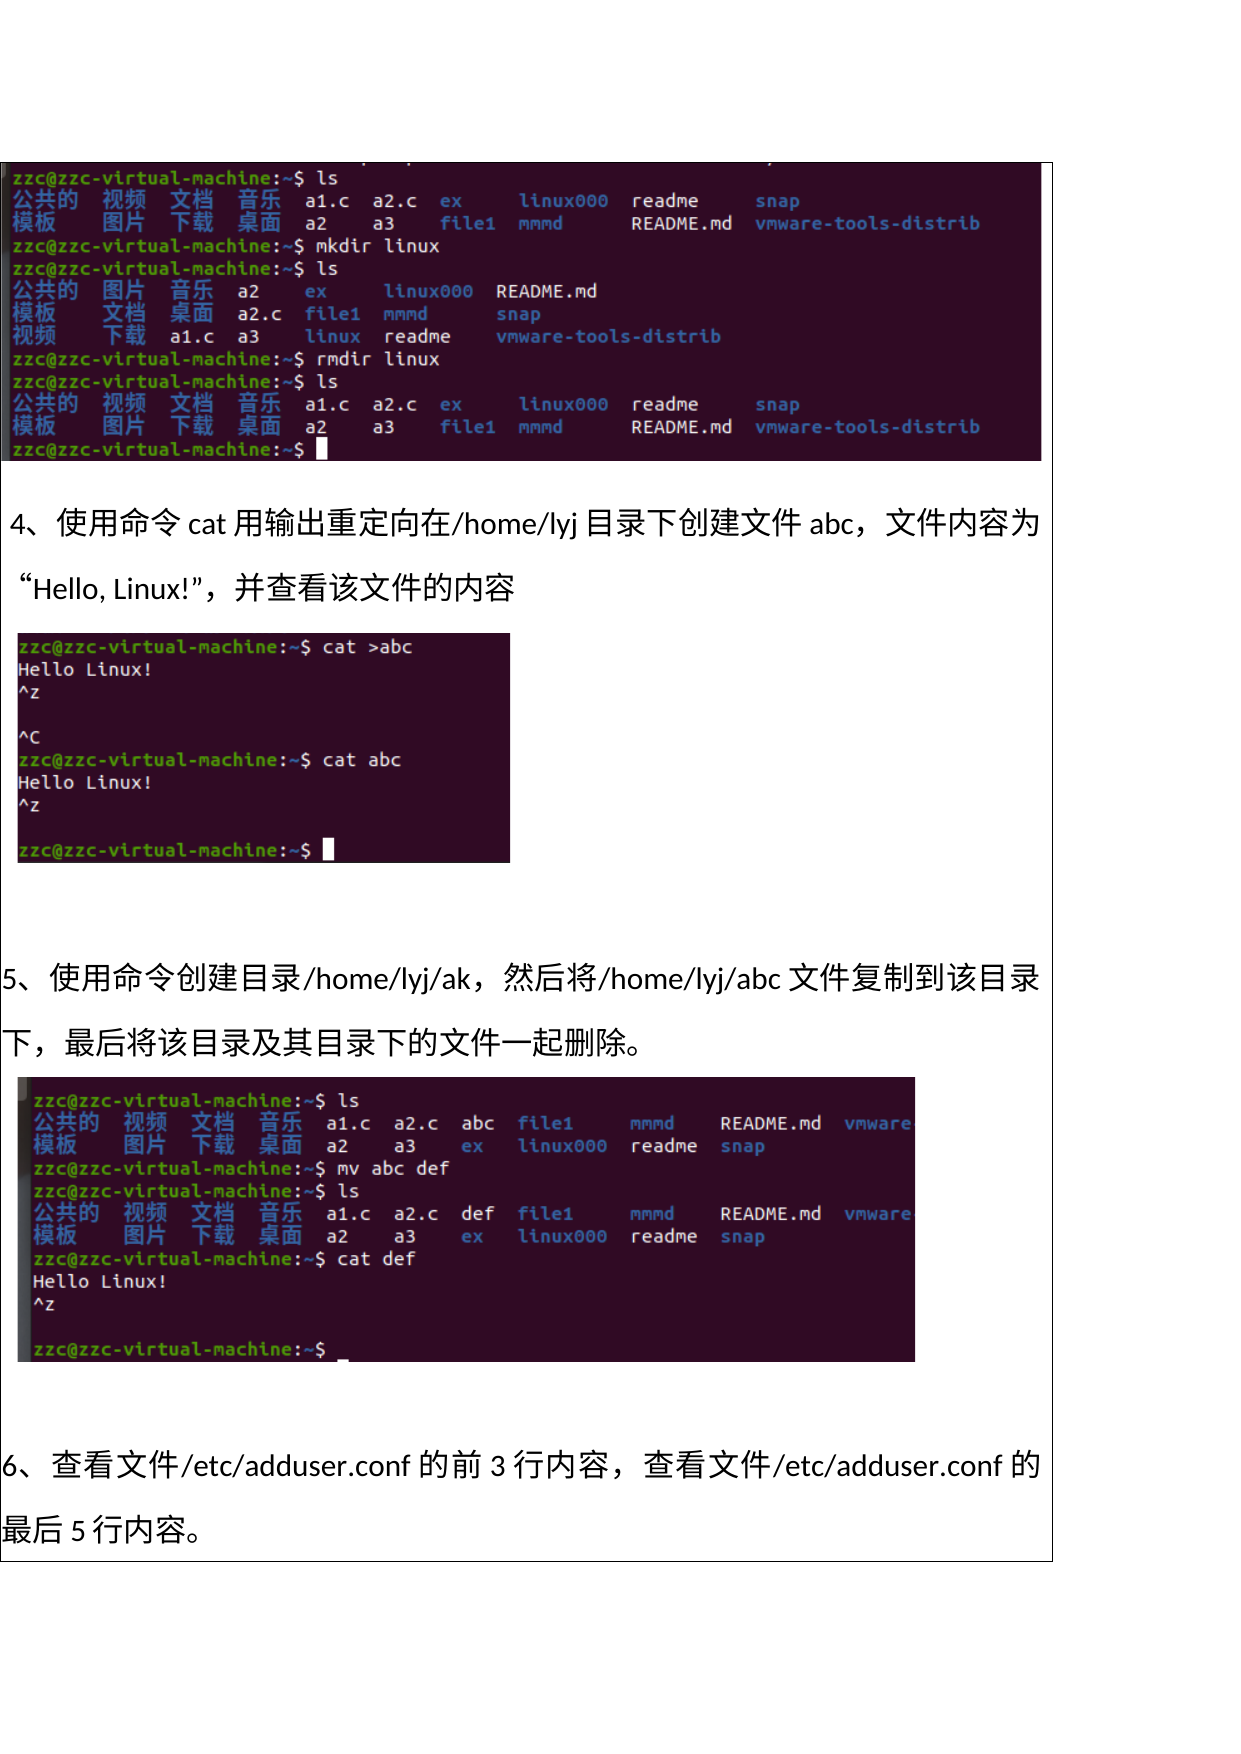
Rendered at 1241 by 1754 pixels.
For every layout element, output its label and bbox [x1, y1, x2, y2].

table_header [1, 163, 1052, 1561]
picture [17, 1077, 916, 1362]
picture [1, 163, 1042, 461]
picture [17, 633, 511, 863]
